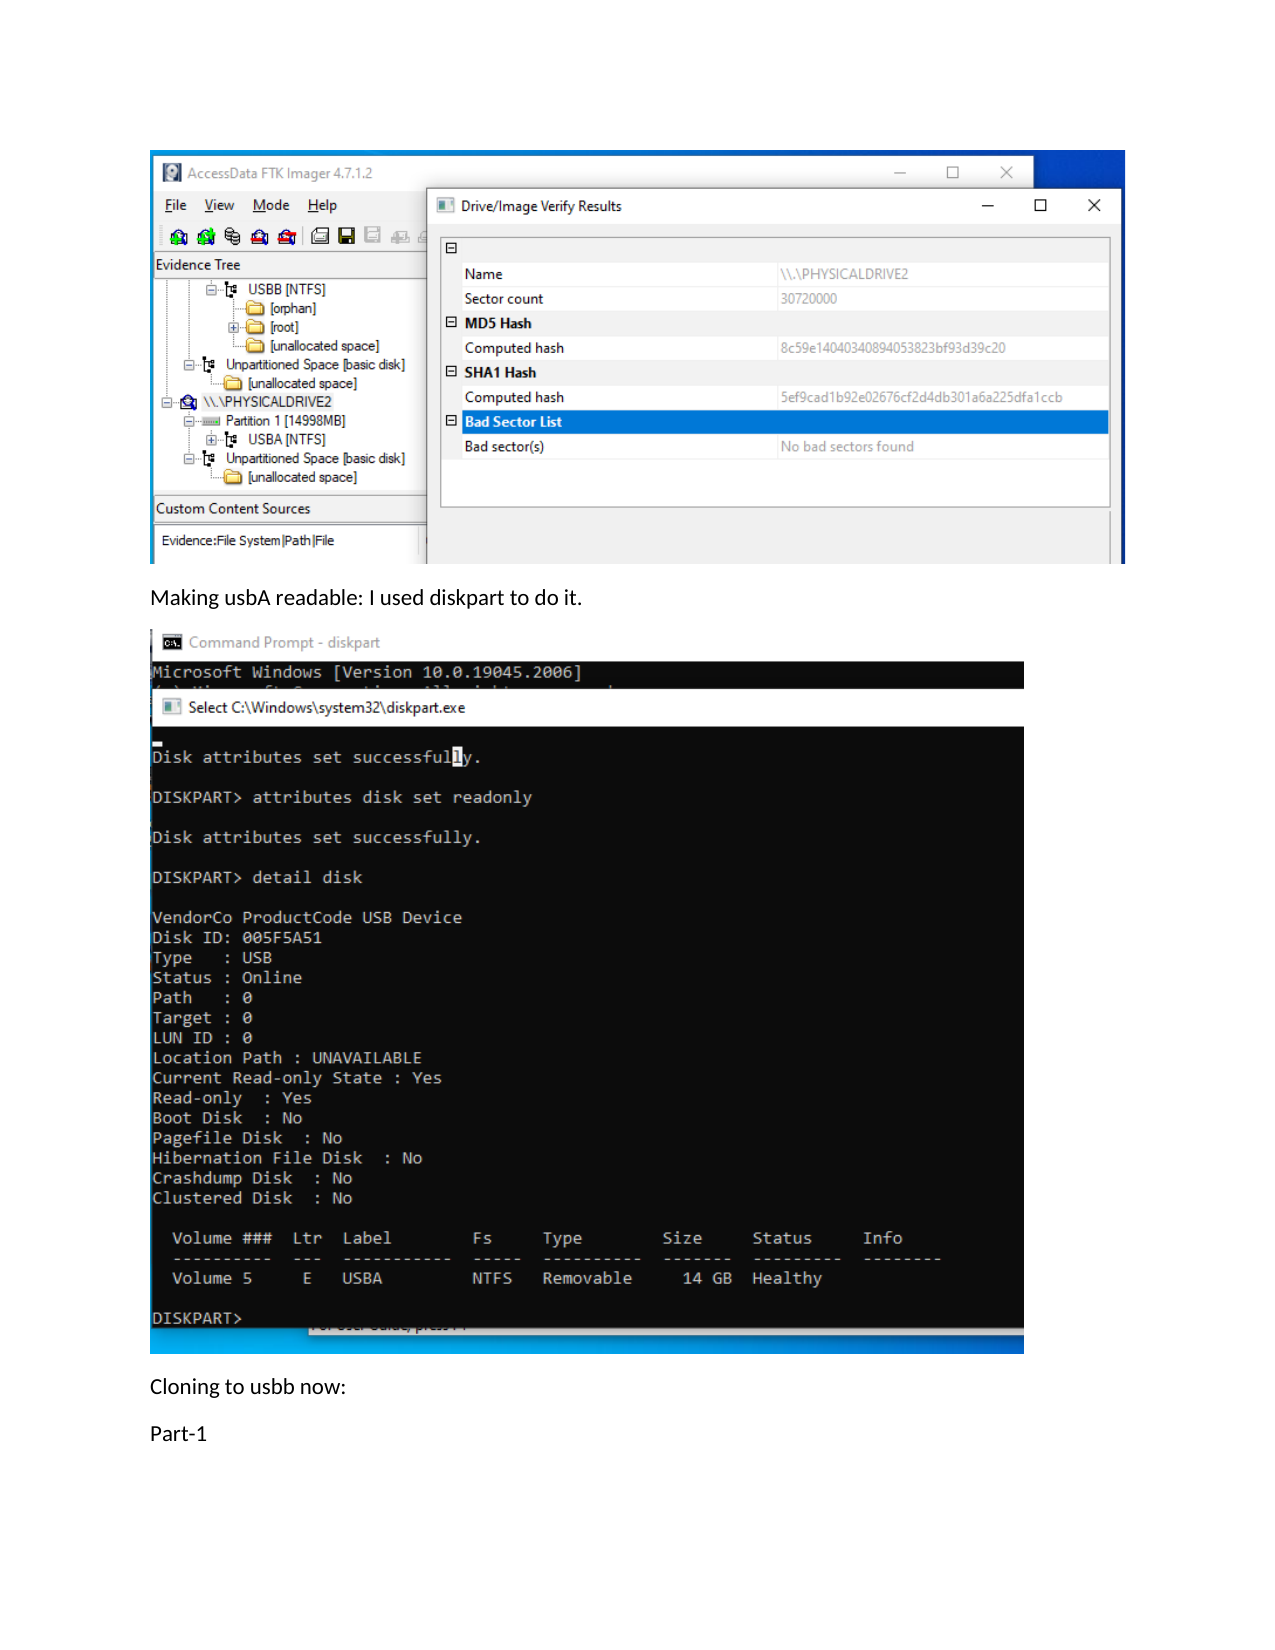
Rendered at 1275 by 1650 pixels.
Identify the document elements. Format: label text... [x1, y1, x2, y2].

text Making usbA readable: I used diskpart to do it. [150, 583, 1125, 611]
picture [153, 150, 1125, 564]
picture [150, 629, 1024, 1354]
text Cloning to usbb now: [150, 1372, 1125, 1400]
text Part-1 [150, 1419, 1125, 1447]
